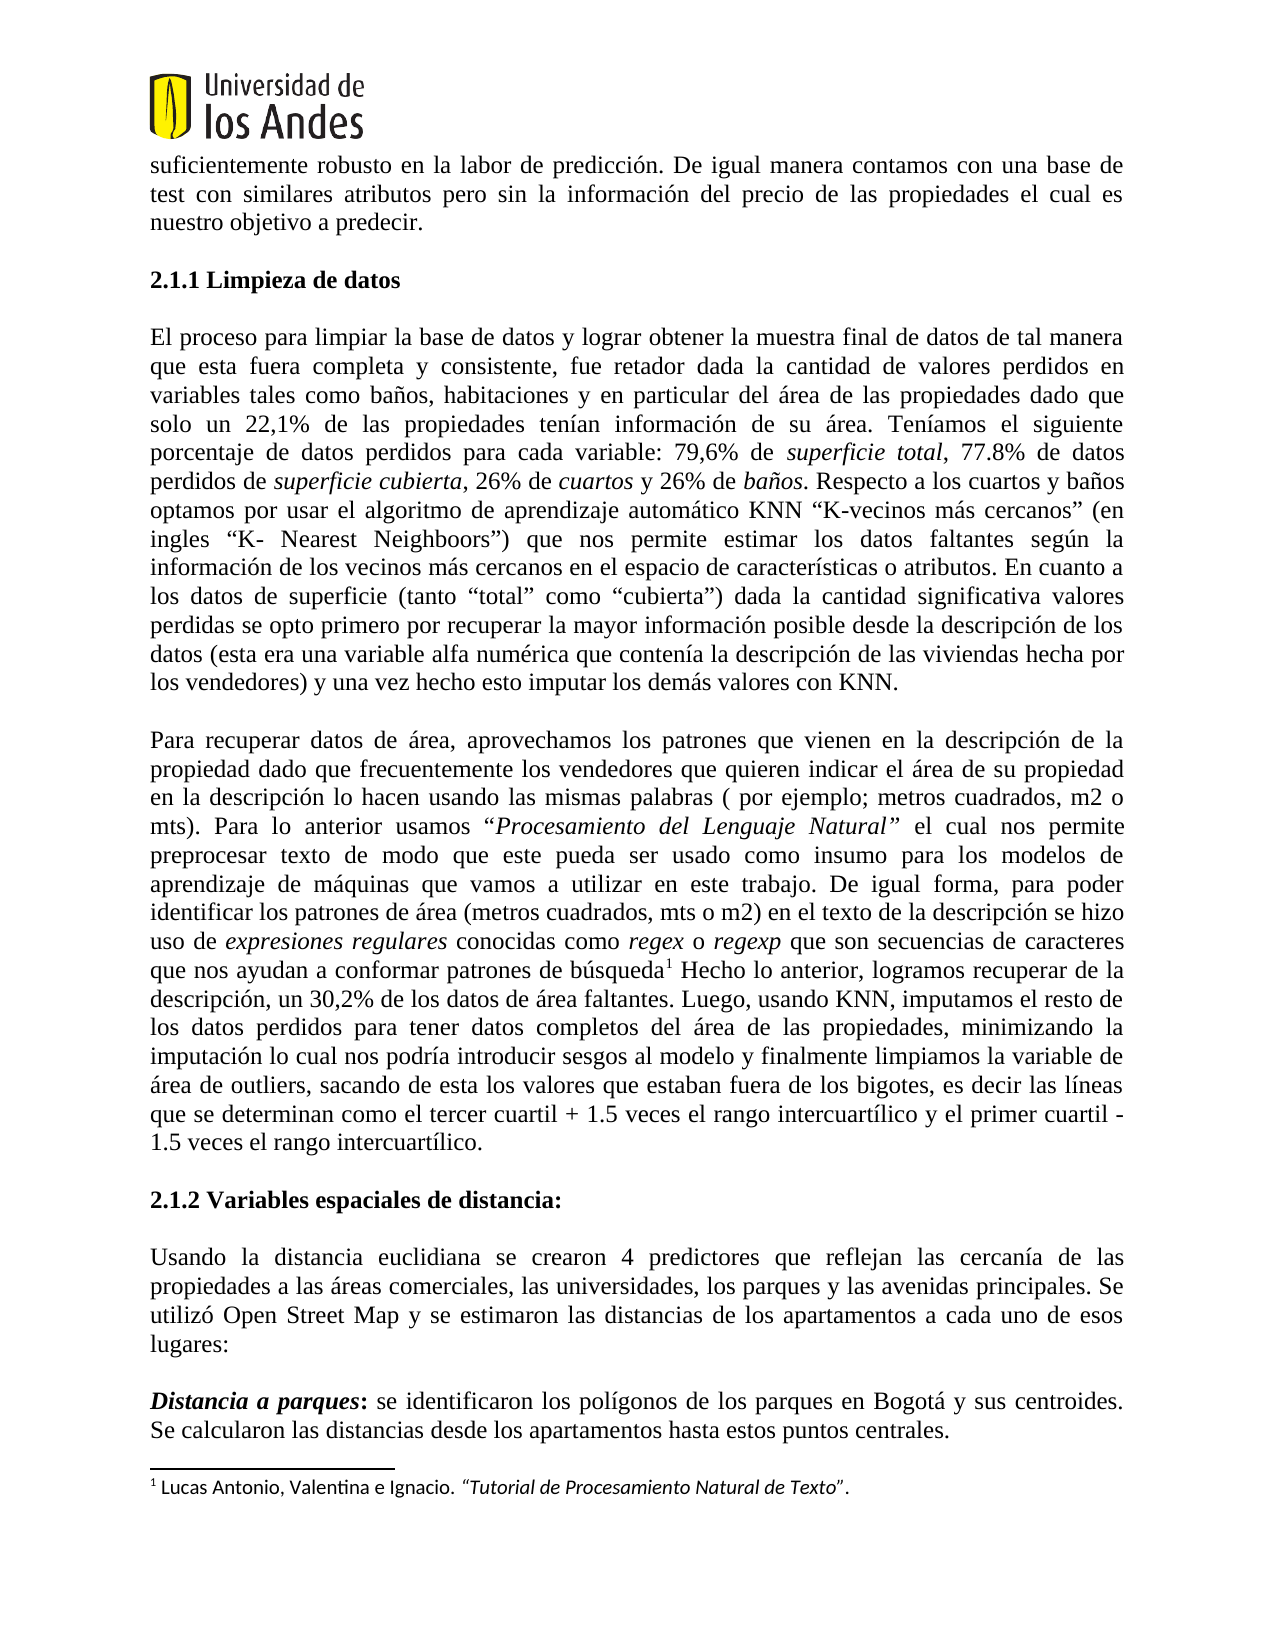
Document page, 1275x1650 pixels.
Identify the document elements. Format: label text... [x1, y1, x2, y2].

text El proceso para limpiar la base de datos y lograr obtener la muestra final de datos de tal manera que esta fuera completa y consistente, fue retador dada la cantidad de valores perdidos en variables tales como baños, habitaciones y en particular del área de las propiedades dado que solo un 22,1% de las propiedades tenían información de su área. Teníamos el siguiente porcentaje de datos perdidos para cada variable: 79,6% de superficie total, 77.8% de datos perdidos de superficie cubierta, 26% de cuartos y 26% de baños. Respecto a los cuartos y baños optamos por usar el algoritmo de aprendizaje automático KNN “K-vecinos más cercanos” (en ingles “K- Nearest Neighboors”) que nos permite estimar los datos faltantes según la información de los vecinos más cercanos en el espacio de características o atributos. En cuanto a los datos de superficie (tanto “total” como “cubierta”) dada la cantidad significativa valores perdidas se opto primero por recuperar la mayor información posible desde la descripción de los datos (esta era una variable alfa numérica que contenía la descripción de las viviendas hecha por los vendedores) y una vez hecho esto imputar los demás valores con KNN. [150, 322, 1125, 696]
text 2.1.2 Variables espaciales de distancia: [150, 1185, 1125, 1214]
text 2.1.1 Limpieza de datos [150, 265, 1125, 294]
text Para recuperar datos de área, aprovechamos los patrones que vienen en la descripción de la propiedad dado que frecuentemente los vendedores que quieren indicar el área de su propiedad en la descripción lo hacen usando las mismas palabras ( por ejemplo; metros cuadrados, m2 o mts). Para lo anterior usamos “Procesamiento del Lenguaje Natural” el cual nos permite preprocesar texto de modo que este pueda ser usado como insumo para los modelos de aprendizaje de máquinas que vamos a utilizar en este trabajo. De igual forma, para poder identificar los patrones de área (metros cuadrados, mts o m2) en el texto de la descripción se hizo uso de expresiones regulares conocidas como regex o regexp que son secuencias de caracteres que nos ayudan a conformar patrones de búsqueda Hecho lo anterior, logramos recuperar de la descripción, un 30,2% de los datos de área faltantes. Luego, usando KNN, imputamos el resto de los datos perdidos para tener datos completos del área de las propiedades, minimizando la imputación lo cual nos podría introducir sesgos al modelo y finalmente limpiamos la variable de área de outliers, sacando de esta los valores que estaban fuera de los bigotes, es decir las líneas que se determinan como el tercer cuartil + 1.5 veces el rango intercuartílico y el primer cuartil -1.5 veces el rango intercuartílico. [150, 725, 1125, 1156]
text Usando la distancia euclidiana se crearon 4 predictores que reflejan las cercanía de las propiedades a las áreas comerciales, las universidades, los parques y las avenidas principales. Se utilizó Open Street Map y se estimaron las distancias de los apartamentos a cada uno de esos lugares: [150, 1242, 1125, 1357]
picture [206, 73, 364, 139]
text Distancia a parques: se identificaron los polígonos de los parques en Bogotá y sus centroides. Se calcularon las distancias desde los apartamentos hasta estos puntos centrales. [150, 1386, 1125, 1444]
